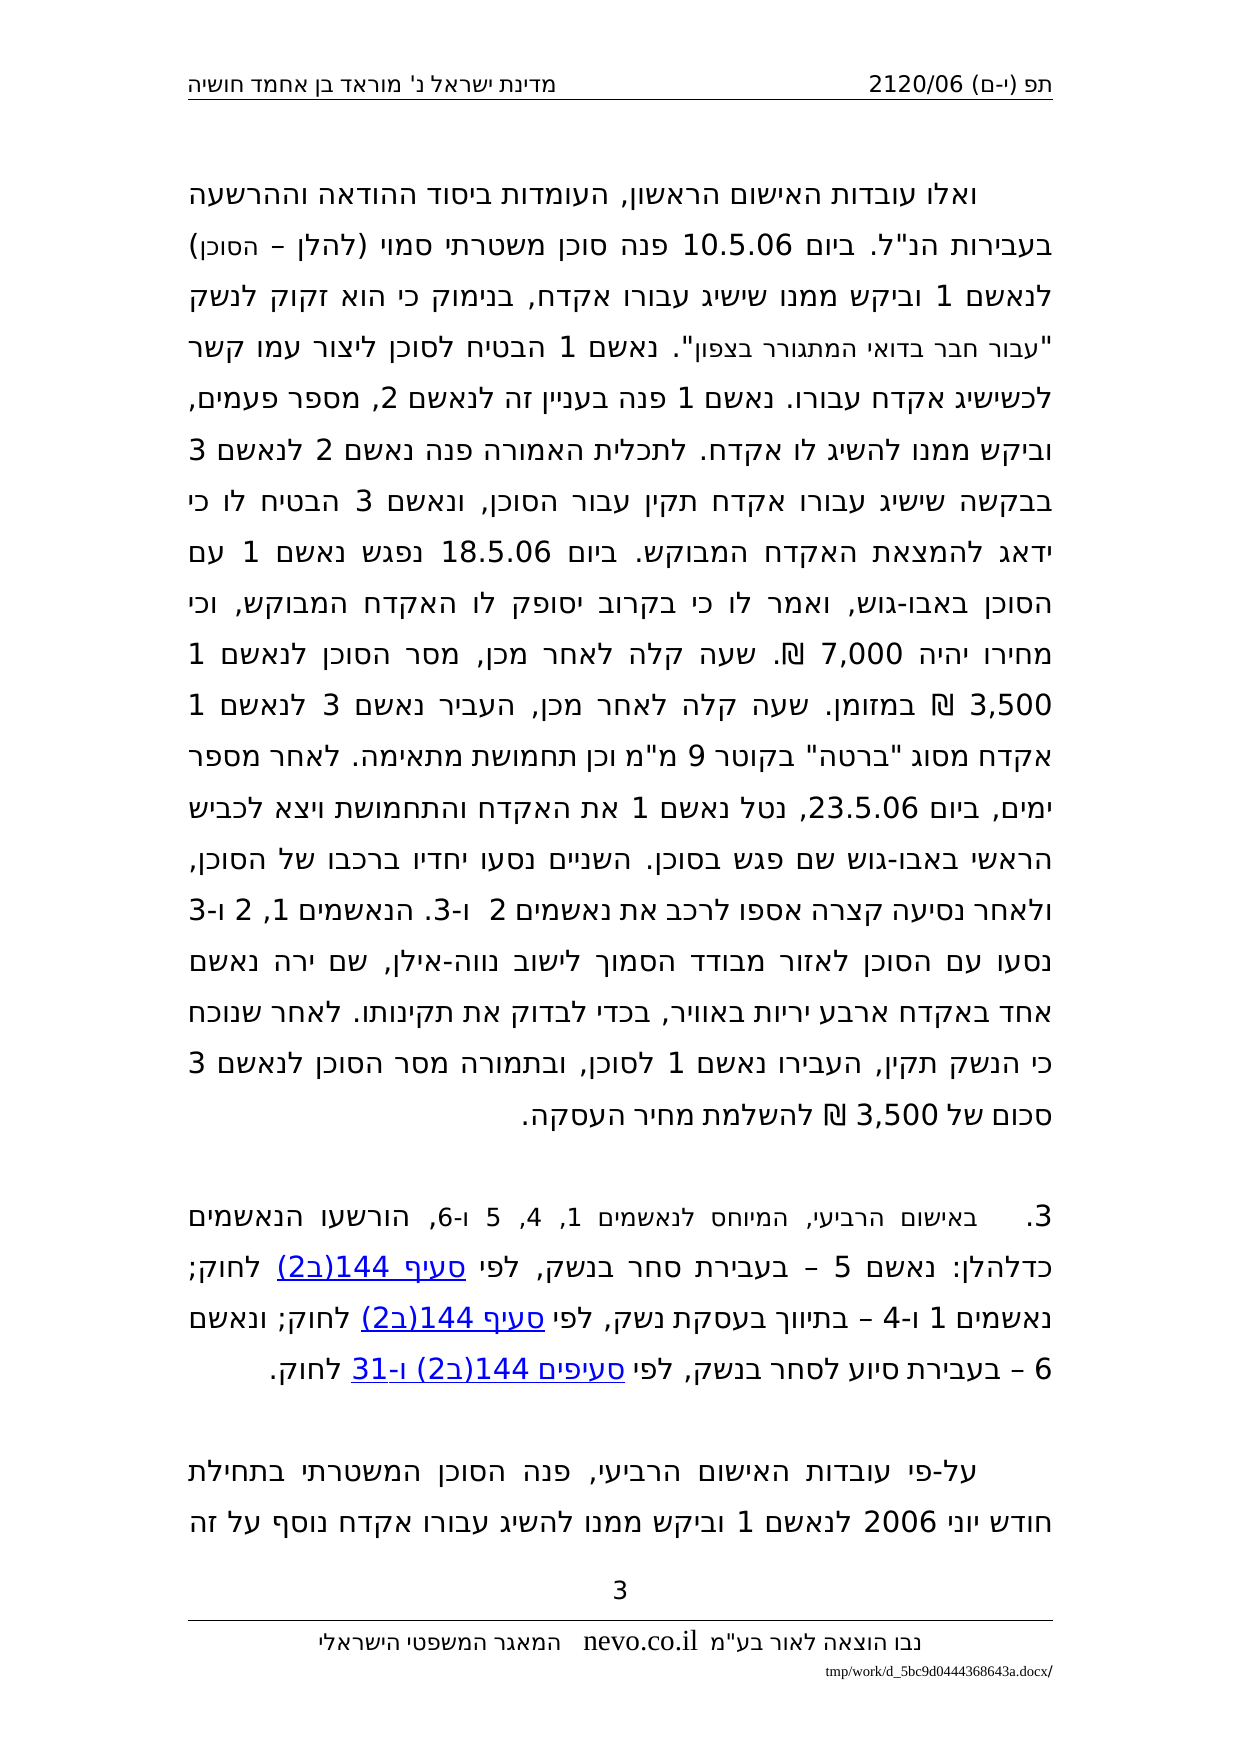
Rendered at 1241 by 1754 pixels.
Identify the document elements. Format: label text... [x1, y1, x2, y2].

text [187, 1454, 1053, 1539]
text 3. באישום הרביעי, המיוחס לנאשמים 1, 4, 5 ו-6, הורשעו הנאשמים כדלהלן: נאשם 5 – בעבירת סחר בנשק, לפי סעיף 144(ב2) לחוק; נאשמים 1 ו-4 – בתיווך בעסקת נשק, לפי סעיף 144(ב2) לחוק; ונאשם 6 – בעבירת סיוע לסחר בנשק, לפי סעיפים 144(ב2) ו-31 לחוק. [187, 1199, 1053, 1387]
text ואלו עובדות האישום הראשון, העומדות ביסוד ההודאה וההרשעה בעבירות הנ"ל. ביום 10.5.06 פנה סוכן משטרתי סמוי (להלן – הסוכן) לנאשם 1 וביקש ממנו שישיג עבורו אקדח, בנימוק כי הוא זקוק לנשק "עבור חבר בדואי המתגורר בצפון". נאשם 1 הבטיח לסוכן ליצור עמו קשר לכשישיג אקדח עבורו. נאשם 1 פנה בעניין זה לנאשם 2, מספר פעמים, וביקש ממנו להשיג לו אקדח. לתכלית האמורה פנה נאשם 2 לנאשם 3 בבקשה שישיג עבורו אקדח תקין עבור הסוכן, ונאשם 3 הבטיח לו כי ידאג להמצאת האקדח המבוקש. ביום 18.5.06 נפגש נאשם 1 עם הסוכן באבו-גוש, ואמר לו כי בקרוב יסופק לו האקדח המבוקש, וכי מחירו יהיה 7,000 ₪. שעה קלה לאחר מכן, מסר הסוכן לנאשם 1 3,500 ₪ במזומן. שעה קלה לאחר מכן, העביר נאשם 3 לנאשם 1 אקדח מסוג "ברטה" בקוטר 9 מ"מ וכן תחמושת מתאימה. לאחר מספר ימים, ביום 23.5.06, נטל נאשם 1 את האקדח והתחמושת ויצא לכביש הראשי באבו-גוש שם פגש בסוכן. השניים נסעו יחדיו ברכבו של הסוכן, ולאחר נסיעה קצרה אספו לרכב את נאשמים 2 ו-3. הנאשמים 1, 2 ו-3 נסעו עם הסוכן לאזור מבודד הסמוך לישוב נווה-אילן, שם ירה נאשם אחד באקדח ארבע יריות באוויר, בכדי לבדוק את תקינותו. לאחר שנוכח כי הנשק תקין, העבירו נאשם 1 לסוכן, ובתמורה מסר הסוכן לנאשם 3 סכום של 3,500 ₪ להשלמת מחיר העסקה. [187, 177, 1053, 1132]
